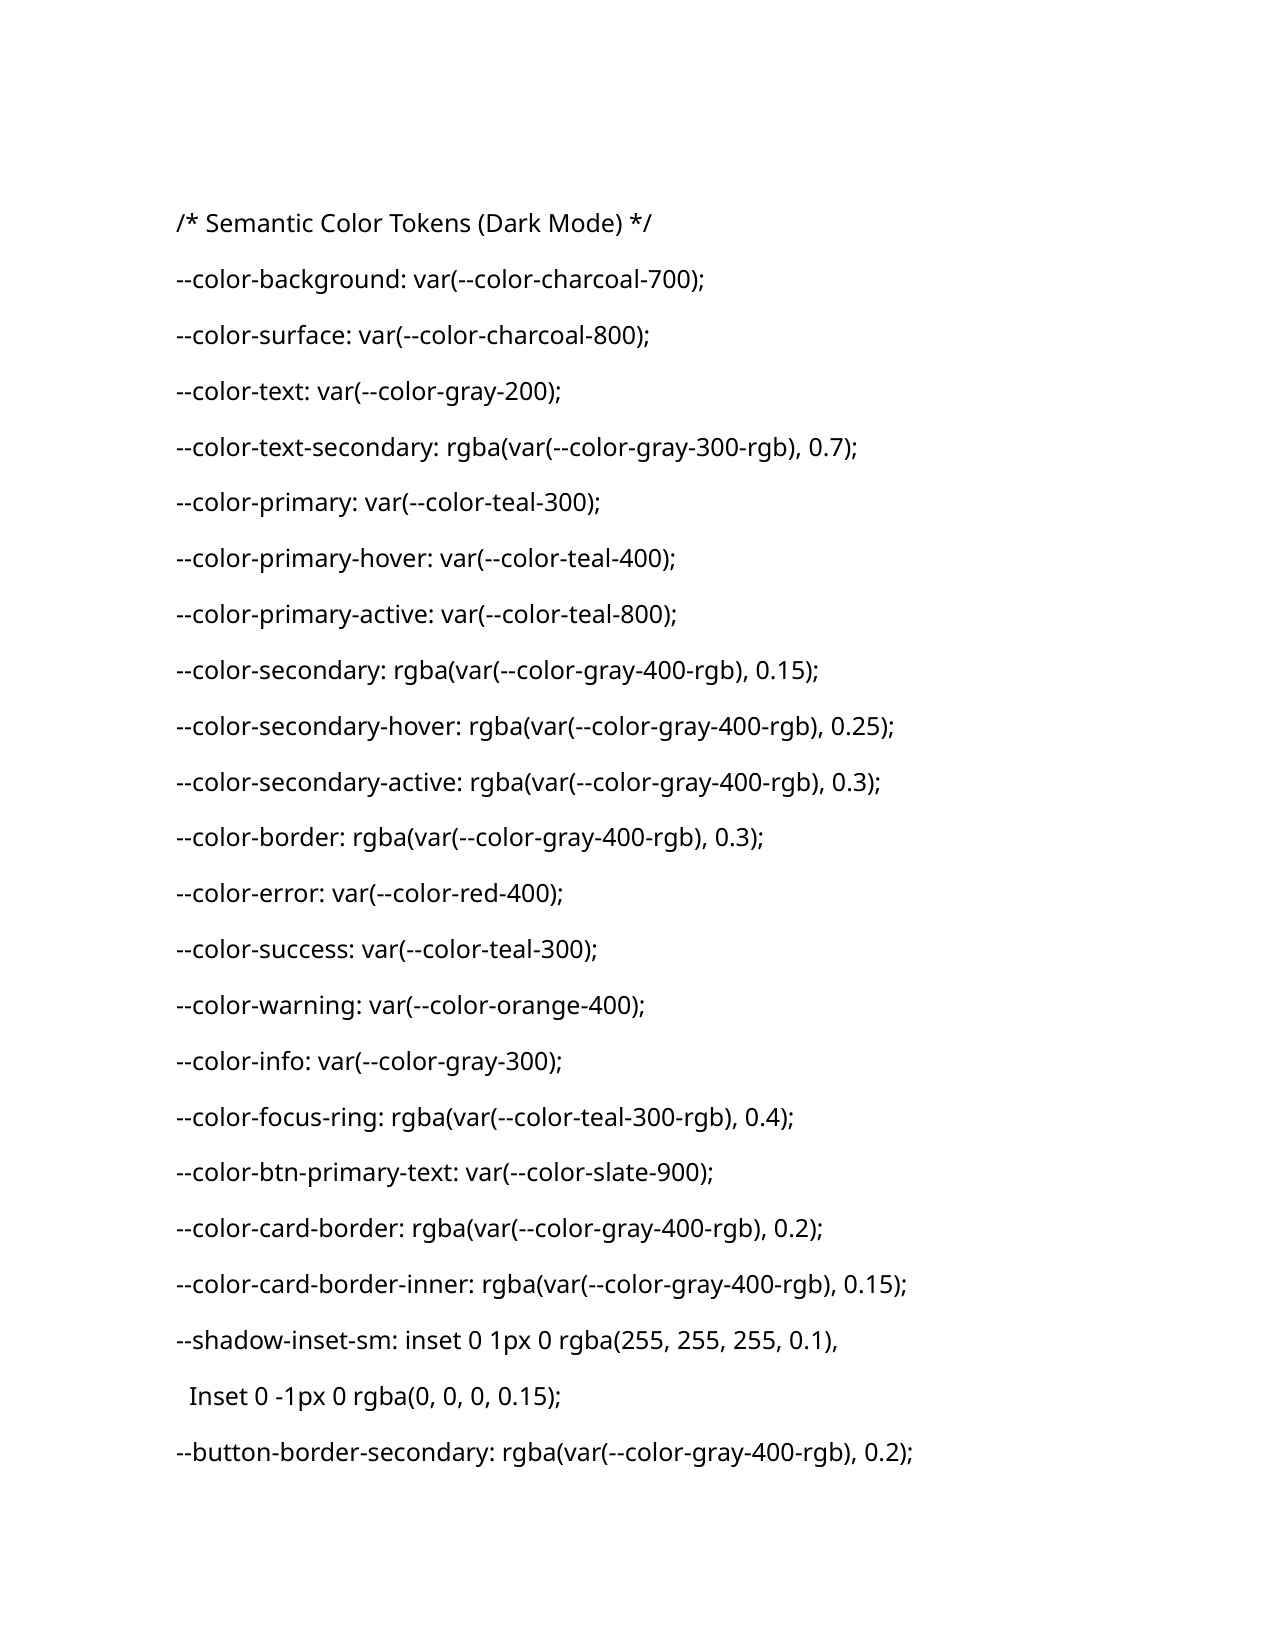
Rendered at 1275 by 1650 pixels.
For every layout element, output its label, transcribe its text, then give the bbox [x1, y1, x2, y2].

text --button-border-secondary: rgba(var(--color-gray-400-rgb), 0.2); [150, 1434, 1125, 1468]
text --color-background: var(--color-charcoal-700); [150, 262, 1125, 296]
text --color-border: rgba(var(--color-gray-400-rgb), 0.3); [150, 820, 1125, 854]
text --color-success: var(--color-teal-300); [150, 932, 1125, 966]
text --color-secondary: rgba(var(--color-gray-400-rgb), 0.15); [150, 652, 1125, 687]
text Inset 0 -1px 0 rgba(0, 0, 0, 0.15); [150, 1378, 1125, 1412]
text --shadow-inset-sm: inset 0 1px 0 rgba(255, 255, 255, 0.1), [150, 1322, 1125, 1357]
text --color-error: var(--color-red-400); [150, 876, 1125, 910]
text --color-warning: var(--color-orange-400); [150, 987, 1125, 1022]
text --color-text: var(--color-gray-200); [150, 373, 1125, 407]
text --color-card-border: rgba(var(--color-gray-400-rgb), 0.2); [150, 1211, 1125, 1245]
text --color-primary-hover: var(--color-teal-400); [150, 541, 1125, 575]
text --color-info: var(--color-gray-300); [150, 1043, 1125, 1077]
text --color-card-border-inner: rgba(var(--color-gray-400-rgb), 0.15); [150, 1267, 1125, 1301]
text --color-primary: var(--color-teal-300); [150, 485, 1125, 519]
text --color-primary-active: var(--color-teal-800); [150, 597, 1125, 631]
text --color-focus-ring: rgba(var(--color-teal-300-rgb), 0.4); [150, 1099, 1125, 1133]
text --color-btn-primary-text: var(--color-slate-900); [150, 1155, 1125, 1189]
text --color-surface: var(--color-charcoal-800); [150, 317, 1125, 352]
text --color-text-secondary: rgba(var(--color-gray-300-rgb), 0.7); [150, 429, 1125, 463]
text /* Semantic Color Tokens (Dark Mode) */ [150, 206, 1125, 240]
text --color-secondary-active: rgba(var(--color-gray-400-rgb), 0.3); [150, 764, 1125, 798]
text --color-secondary-hover: rgba(var(--color-gray-400-rgb), 0.25); [150, 708, 1125, 742]
